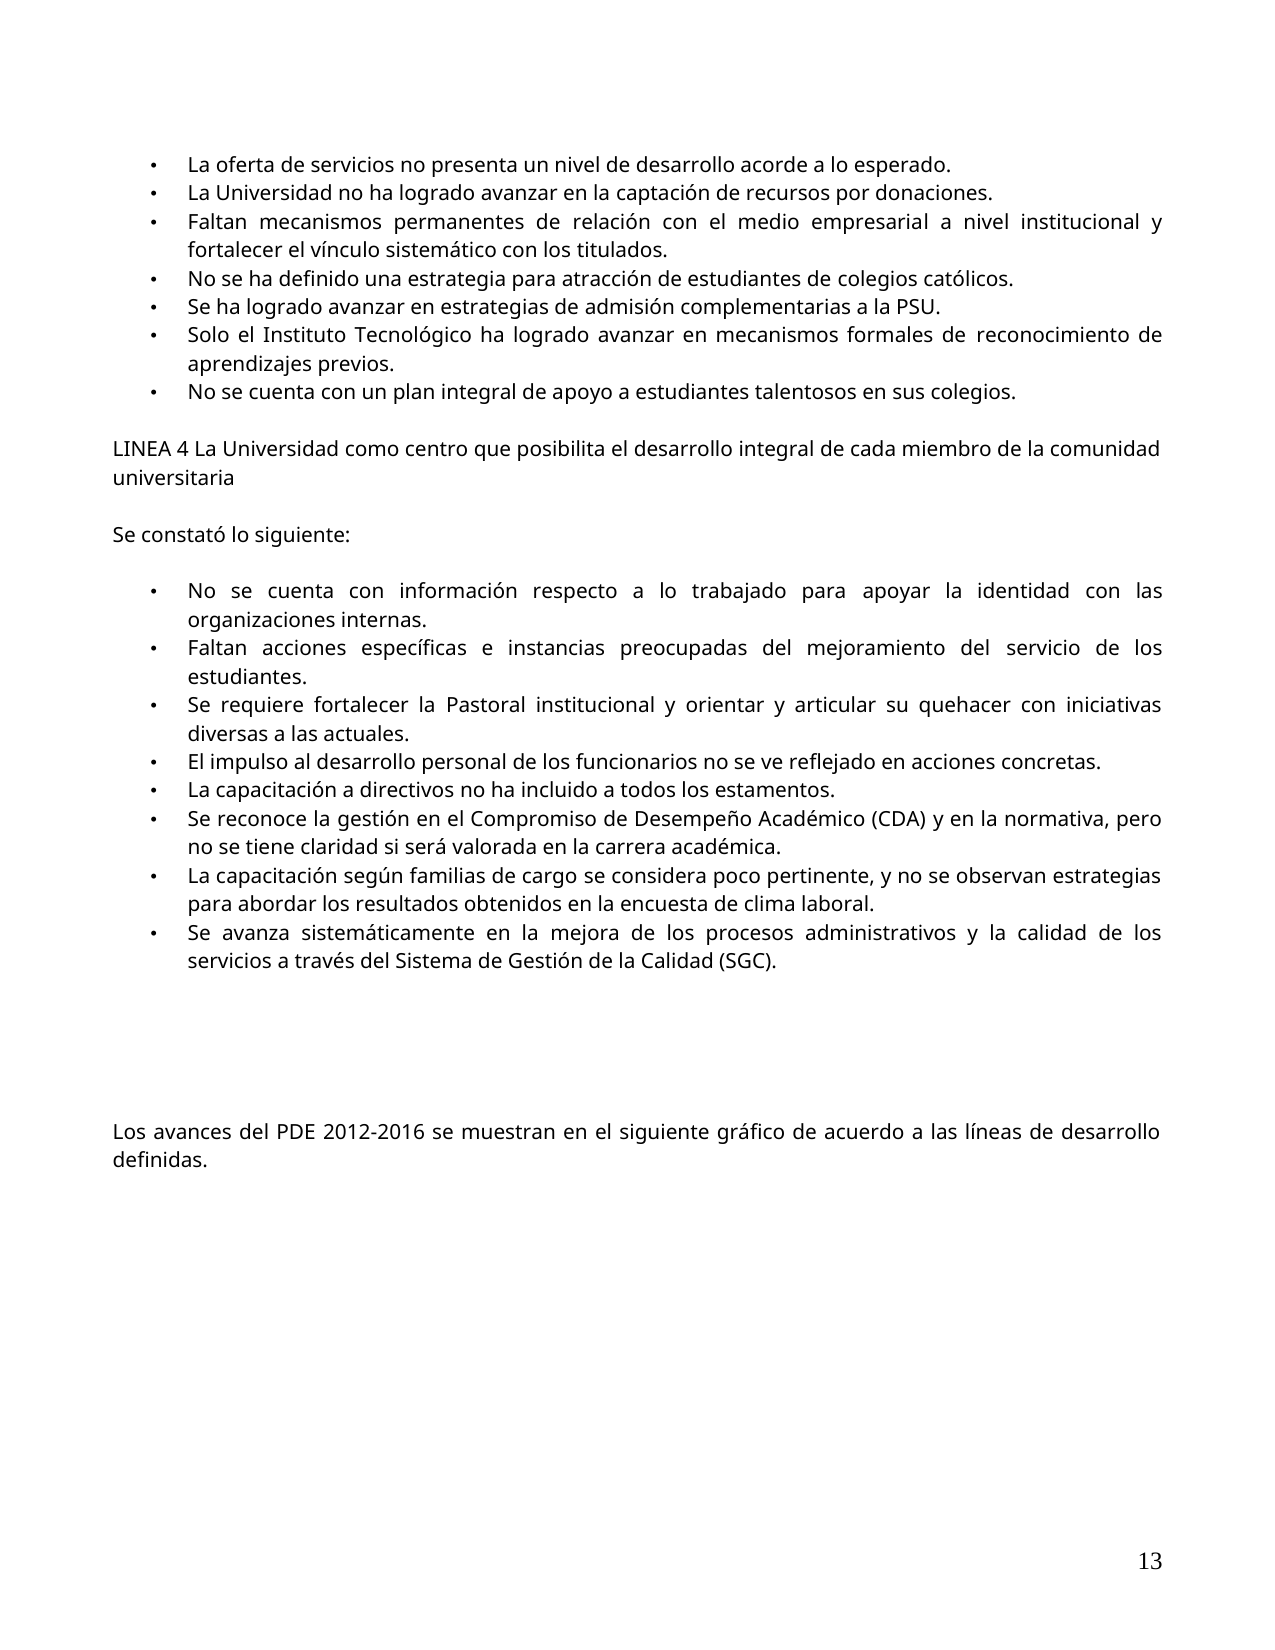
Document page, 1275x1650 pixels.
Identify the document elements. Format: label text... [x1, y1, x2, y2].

list La capacitación según familias de cargo se considera poco pertinente, y no se observan estrategias para abordar los resultados obtenidos en la encuesta de clima laboral. [150, 861, 1162, 918]
text Los avances del PDE 2012-2016 se muestran en el siguiente gráfico de acuerdo a las líneas de desarrollo definidas. [112, 1117, 1162, 1174]
list Se requiere fortalecer la Pastoral institucional y orientar y articular su quehacer con iniciativas diversas a las actuales. [150, 690, 1162, 747]
text LINEA 4 La Universidad como centro que posibilita el desarrollo integral de cada miembro de la comunidad universitaria [112, 434, 1162, 491]
list Se avanza sistemáticamente en la mejora de los procesos administrativos y la calidad de los servicios a través del Sistema de Gestión de la Calidad (SGC). [150, 918, 1162, 975]
list Se ha logrado avanzar en estrategias de admisión complementarias a la PSU. [150, 292, 1162, 321]
list No se ha definido una estrategia para atracción de estudiantes de colegios católicos. [150, 264, 1162, 292]
list No se cuenta con un plan integral de apoyo a estudiantes talentosos en sus colegios. [150, 377, 1162, 406]
list La oferta de servicios no presenta un nivel de desarrollo acorde a lo esperado. [150, 150, 1162, 178]
list No se cuenta con información respecto a lo trabajado para apoyar la identidad con las organizaciones internas. [150, 577, 1162, 633]
list La capacitación a directivos no ha incluido a todos los estamentos. [150, 776, 1162, 804]
text Se constató lo siguiente: [112, 520, 1162, 548]
list Faltan mecanismos permanentes de relación con el medio empresarial a nivel institucional y fortalecer el vínculo sistemático con los titulados. [150, 207, 1162, 264]
list Faltan acciones específicas e instancias preocupadas del mejoramiento del servicio de los estudiantes. [150, 633, 1162, 690]
list El impulso al desarrollo personal de los funcionarios no se ve reflejado en acciones concretas. [150, 747, 1162, 776]
list Solo el Instituto Tecnológico ha logrado avanzar en mecanismos formales de reconocimiento de aprendizajes previos. [150, 321, 1162, 377]
list Se reconoce la gestión en el Compromiso de Desempeño Académico (CDA) y en la normativa, pero no se tiene claridad si será valorada en la carrera académica. [150, 804, 1162, 861]
list La Universidad no ha logrado avanzar en la captación de recursos por donaciones. [150, 178, 1162, 207]
